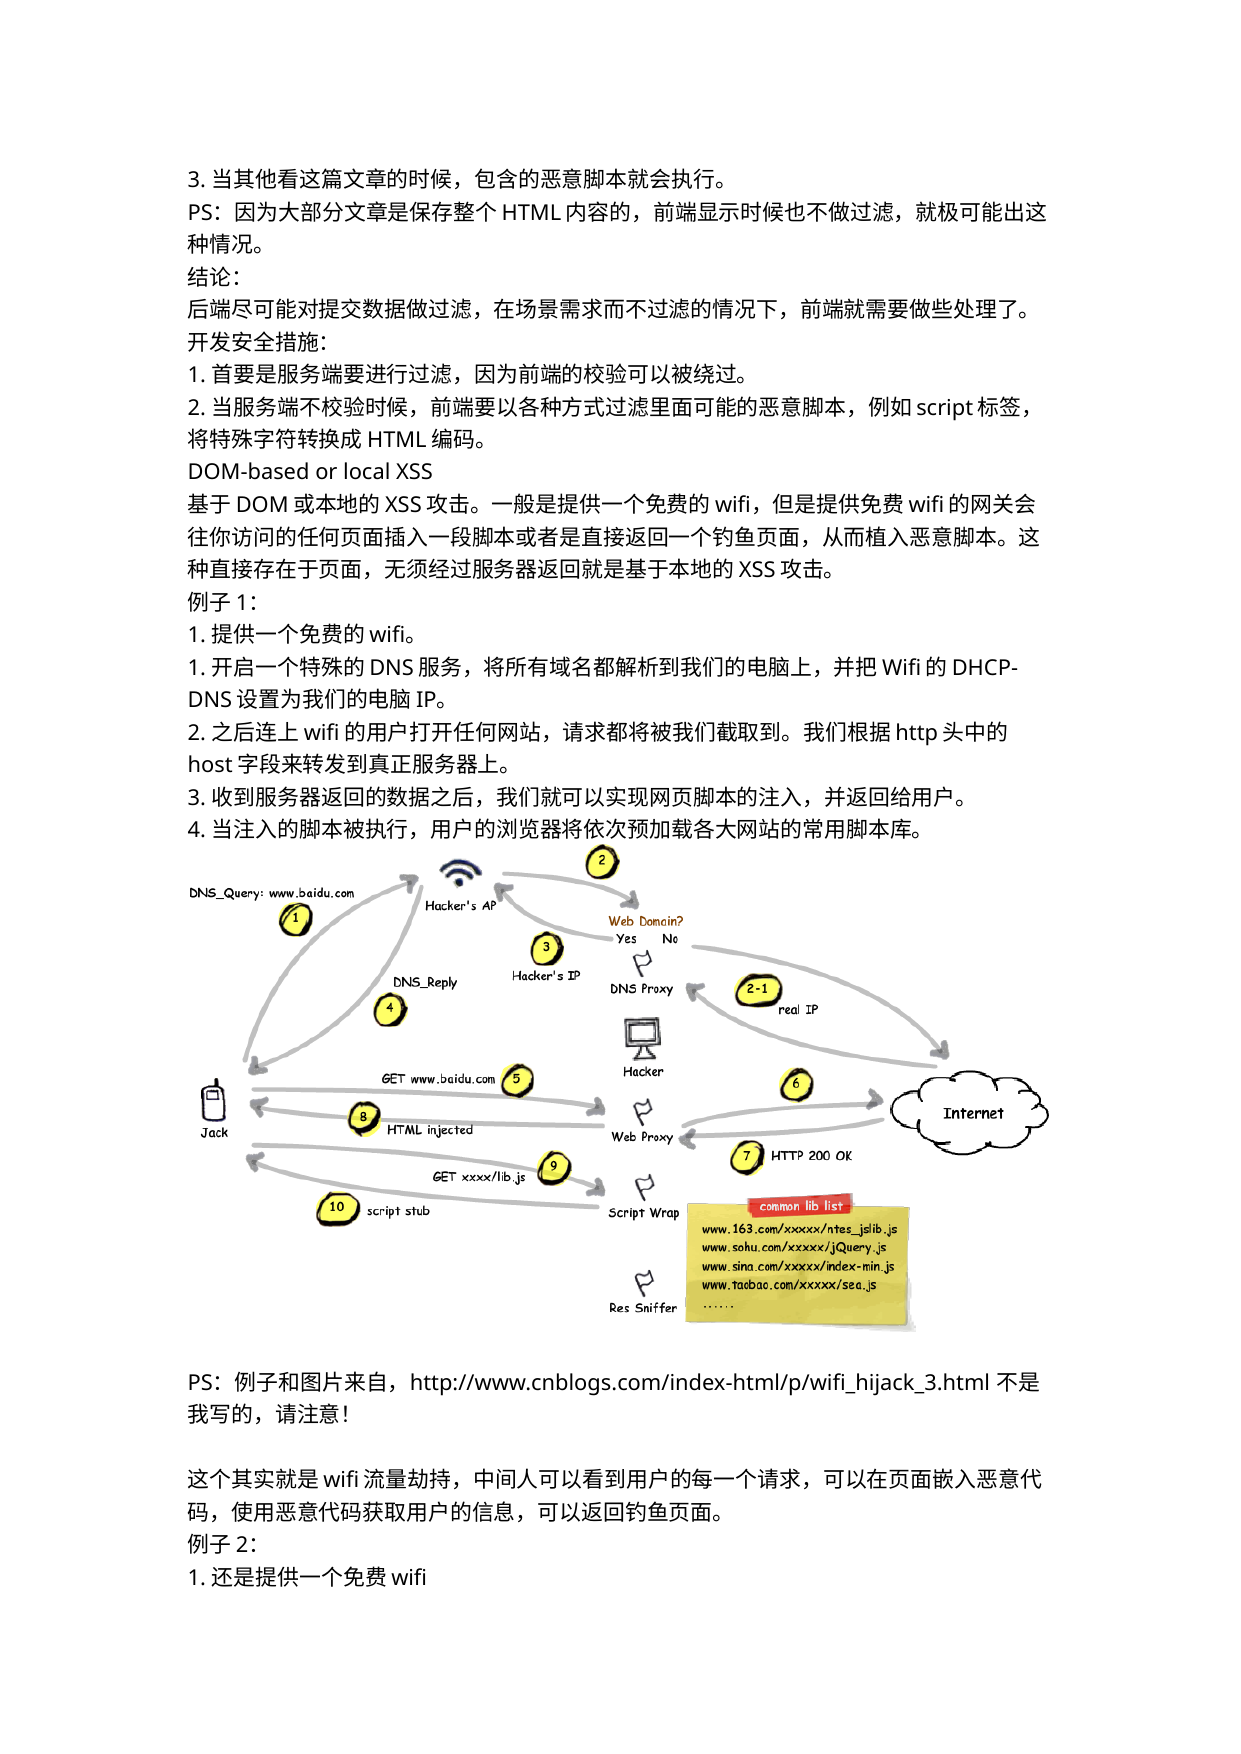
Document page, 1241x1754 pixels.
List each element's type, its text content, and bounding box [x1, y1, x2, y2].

text 例子2： [187, 1527, 1053, 1559]
text 1. 开启一个特殊的DNS服务，将所有域名都解析到我们的电脑上，并把Wifi的DHCP-DNS设置为我们的电脑IP。 [187, 649, 1053, 714]
text DOM-based or local XSS [187, 454, 1053, 487]
picture [187, 844, 1053, 1332]
text 结论： [187, 259, 1053, 292]
text 3. 收到服务器返回的数据之后，我们就可以实现网页脚本的注入，并返回给用户。 [187, 779, 1053, 812]
text 例子1： [187, 584, 1053, 617]
text 后端尽可能对提交数据做过滤，在场景需求而不过滤的情况下，前端就需要做些处理了。 [187, 292, 1053, 324]
text PS：例子和图片来自，http://www.cnblogs.com/index-html/p/wifi_hijack_3.html 不是我写的，请注意！ [187, 1364, 1053, 1429]
text 开发安全措施： [187, 324, 1053, 357]
text 这个其实就是wifi流量劫持，中间人可以看到用户的每一个请求，可以在页面嵌入恶意代码，使用恶意代码获取用户的信息，可以返回钓鱼页面。 [187, 1462, 1053, 1527]
text 1. 还是提供一个免费wifi [187, 1559, 1053, 1592]
text 3. 当其他看这篇文章的时候，包含的恶意脚本就会执行。 [187, 162, 1053, 194]
text 4. 当注入的脚本被执行，用户的浏览器将依次预加载各大网站的常用脚本库。 [187, 812, 1053, 844]
text 2. 之后连上wifi的用户打开任何网站，请求都将被我们截取到。我们根据http头中的host字段来转发到真正服务器上。 [187, 714, 1053, 779]
text 1. 提供一个免费的wifi。 [187, 617, 1053, 649]
text 1. 首要是服务端要进行过滤，因为前端的校验可以被绕过。 [187, 357, 1053, 389]
text 基于DOM或本地的XSS攻击。一般是提供一个免费的wifi，但是提供免费wifi的网关会往你访问的任何页面插入一段脚本或者是直接返回一个钓鱼页面，从而植入恶意脚本。这种直接存在于页面，无须经过服务器返回就是基于本地的XSS攻击。 [187, 487, 1053, 584]
text PS：因为大部分文章是保存整个HTML内容的，前端显示时候也不做过滤，就极可能出这种情况。 [187, 194, 1053, 259]
text 2. 当服务端不校验时候，前端要以各种方式过滤里面可能的恶意脚本，例如script标签，将特殊字符转换成HTML编码。 [187, 389, 1053, 454]
